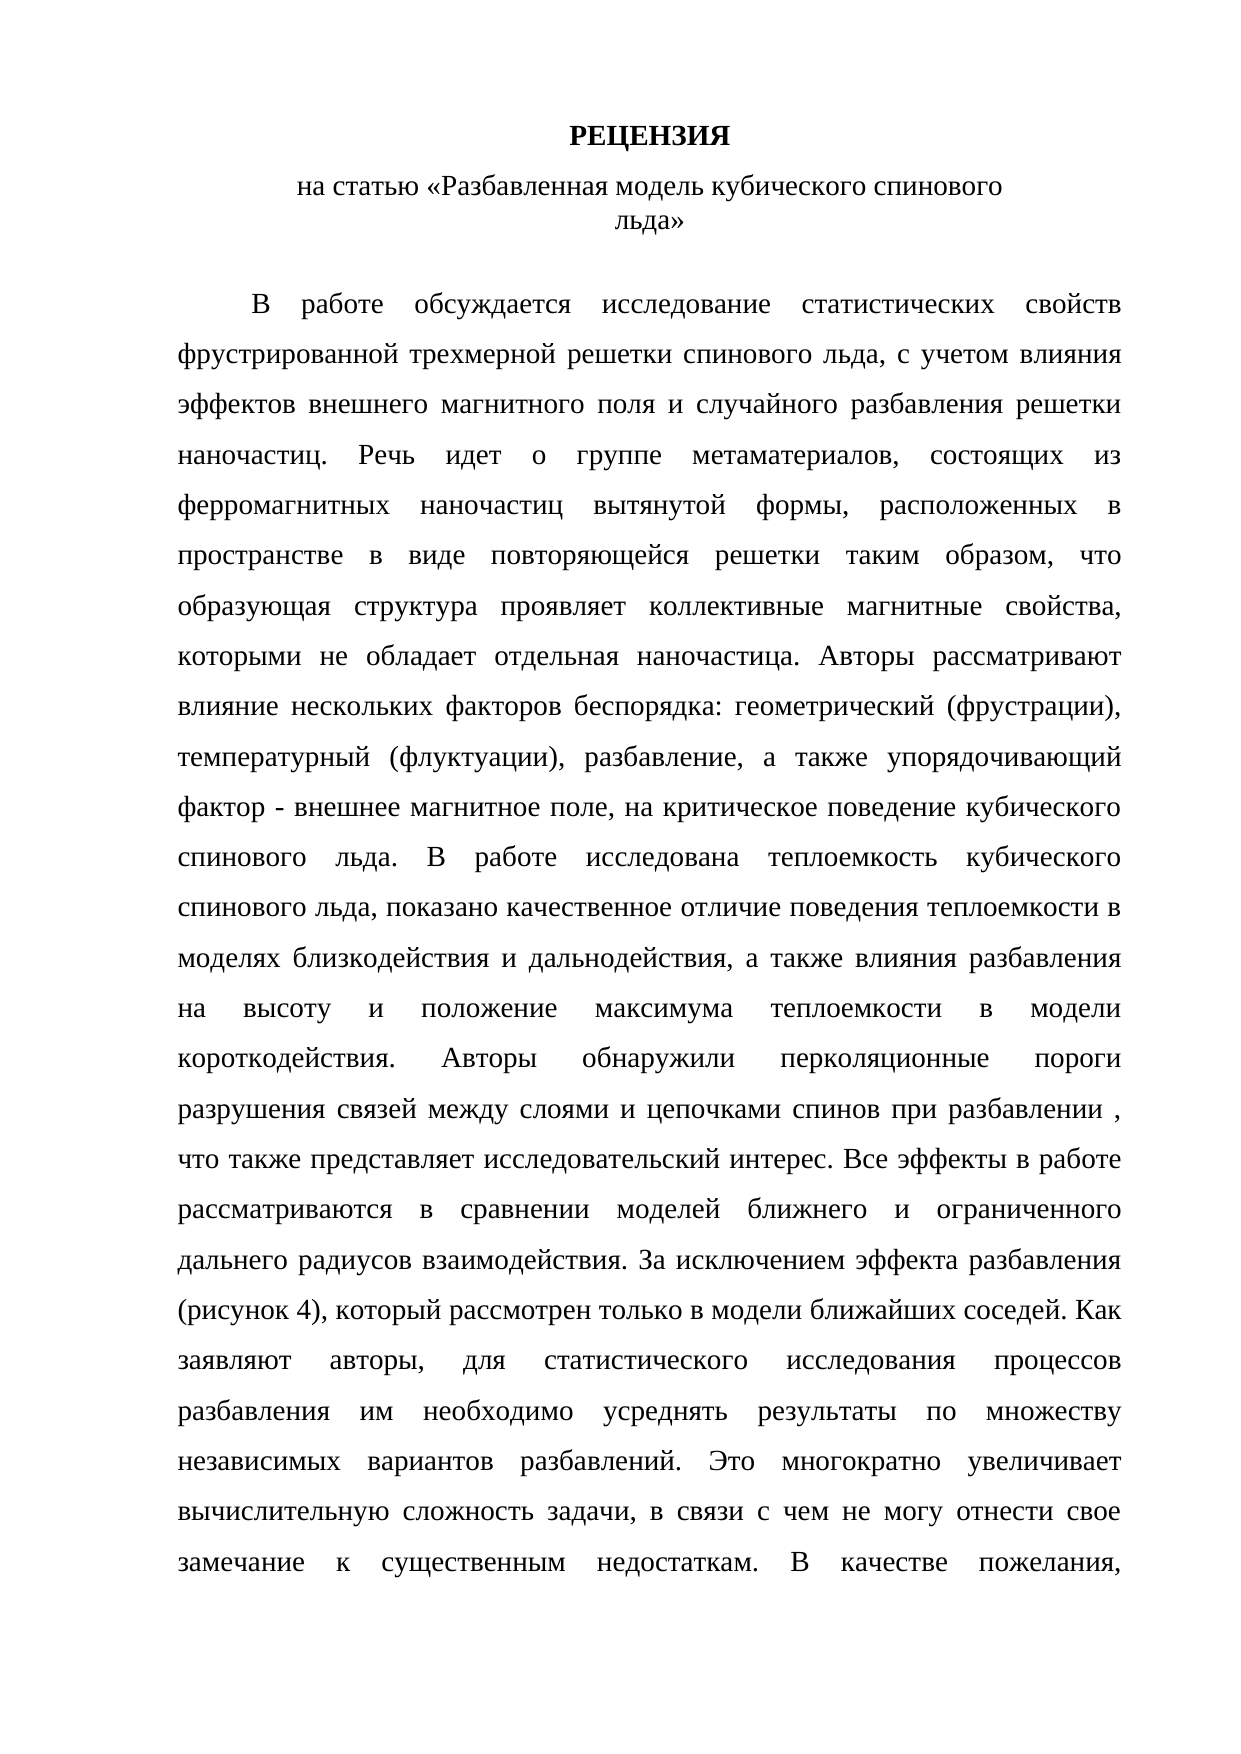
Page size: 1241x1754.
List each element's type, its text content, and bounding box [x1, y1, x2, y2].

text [177, 286, 1122, 1577]
text РЕЦЕНЗИЯ [177, 118, 1122, 152]
text на статью «Разбавленная модель кубического спинового [177, 168, 1122, 202]
text льда» [177, 202, 1122, 236]
